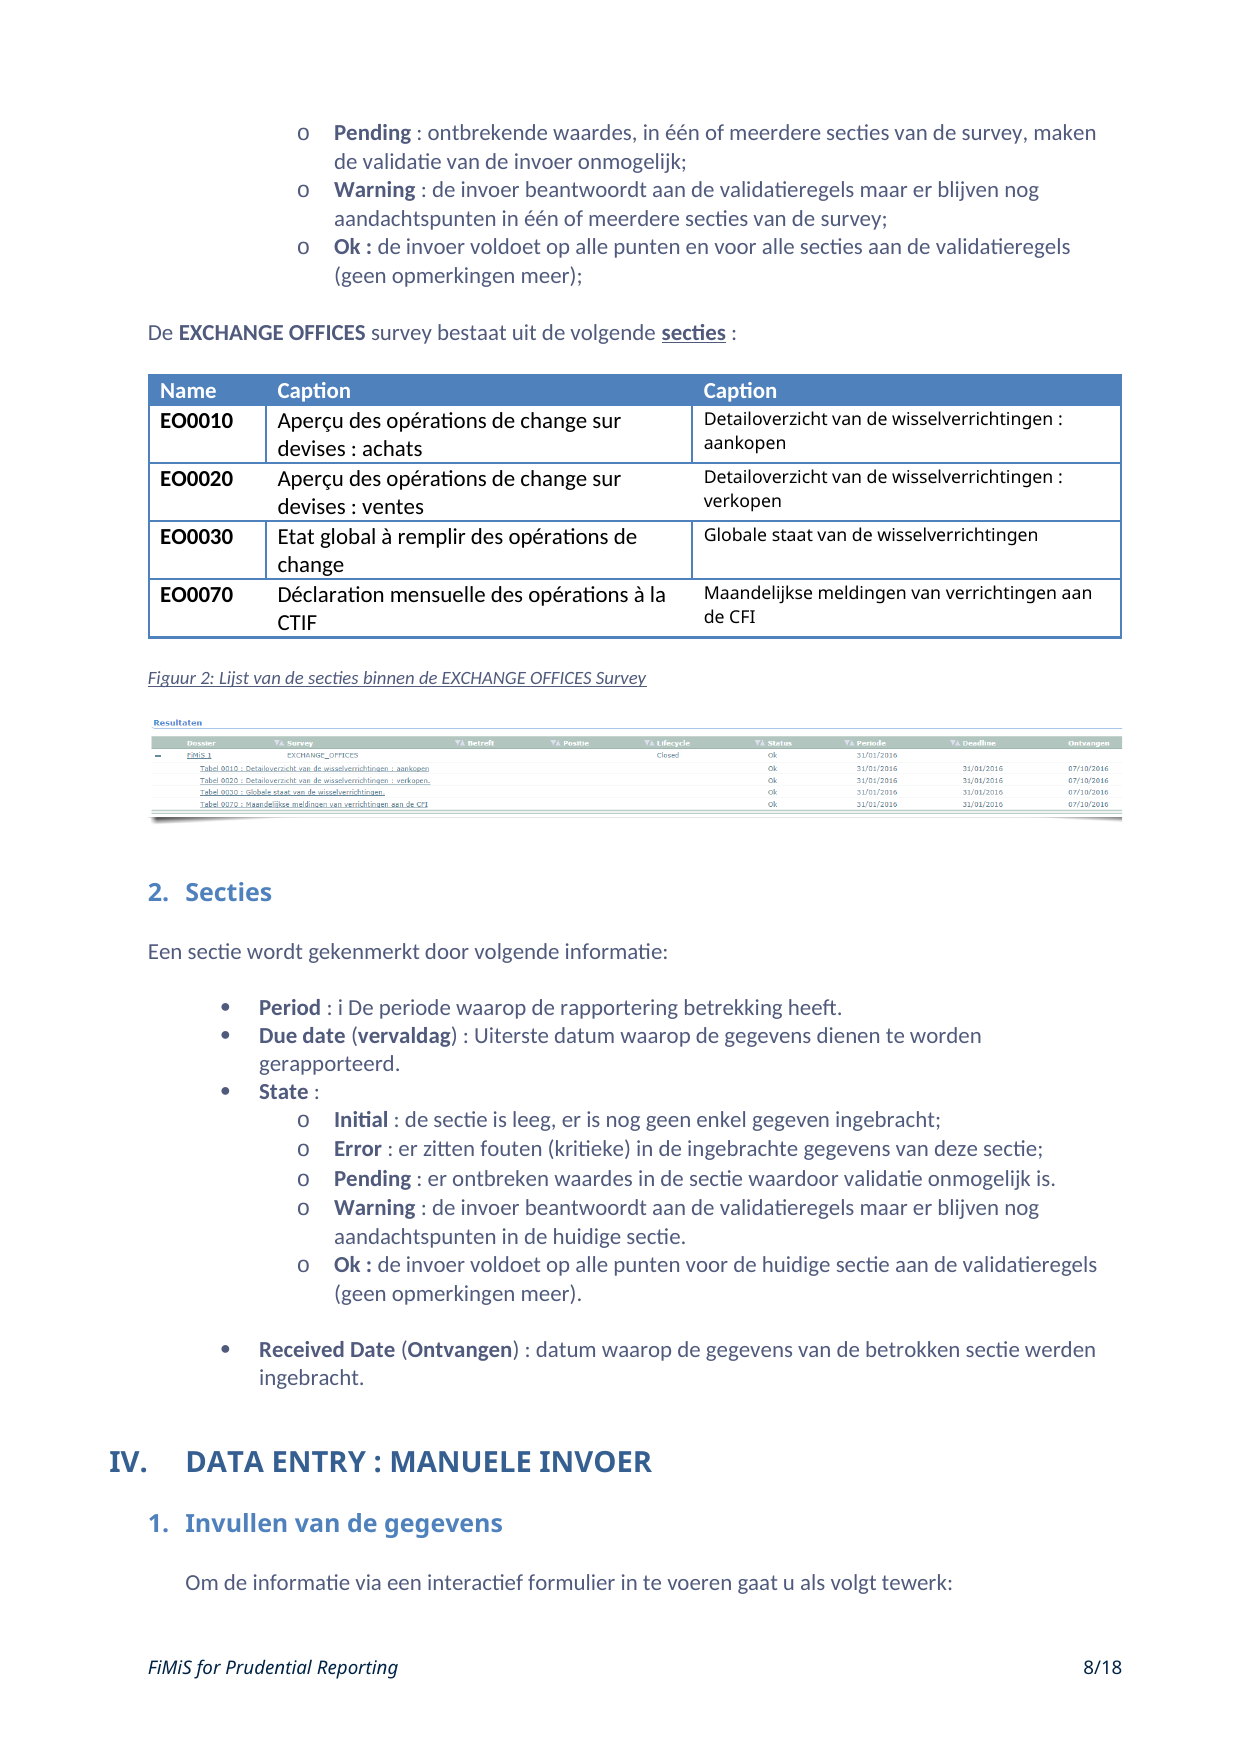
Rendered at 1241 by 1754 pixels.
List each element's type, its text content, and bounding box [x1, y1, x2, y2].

list Ok : de invoer voldoet op alle punten voor de huidige sectie aan de validatieregels (geen opmerkingen meer). [296, 1250, 1122, 1307]
table_header Name [150, 376, 266, 404]
table_cell Etat global à remplir des opérations de change [267, 522, 691, 578]
list Pending : ontbrekende waardes, in één of meerdere secties van de survey, maken de validatie van de invoer onmogelijk; [296, 118, 1122, 175]
list Received Date (Ontvangen) : datum waarop de gegevens van de betrokken sectie werden ingebracht. [221, 1335, 1122, 1391]
text De EXCHANGE OFFICES survey bestaat uit de volgende secties : [148, 318, 1122, 346]
list Initial : de sectie is leeg, er is nog geen enkel gegeven ingebracht; [296, 1105, 1122, 1134]
table_cell EO0070 [150, 580, 266, 636]
table_cell Detailoverzicht van de wisselverrichtingen : aankopen [693, 406, 1120, 462]
list Warning : de invoer beantwoordt aan de validatieregels maar er blijven nog aandachtspunten in de huidige sectie. [296, 1193, 1122, 1250]
list State : [221, 1077, 1122, 1105]
table_cell EO0010 [150, 406, 265, 462]
table_cell EO0020 [150, 464, 266, 520]
subtitle Secties [148, 875, 1122, 909]
list Warning : de invoer beantwoordt aan de validatieregels maar er blijven nog aandachtspunten in één of meerdere secties van de survey; [296, 175, 1122, 232]
subtitle DATA ENTRY : MANUELE INVOER [148, 1441, 1122, 1481]
list Pending : er ontbreken waardes in de sectie waardoor validatie onmogelijk is. [296, 1164, 1122, 1193]
subtitle Invullen van de gegevens [148, 1506, 1122, 1540]
table_cell Detailoverzicht van de wisselverrichtingen : verkopen [692, 464, 1120, 520]
table_cell Globale staat van de wisselverrichtingen [693, 522, 1120, 578]
text Een sectie wordt gekenmerkt door volgende informatie: [148, 937, 1122, 965]
table_header Caption [692, 376, 1120, 404]
table_cell Aperçu des opérations de change sur devises : ventes [266, 464, 692, 520]
list Error : er zitten fouten (kritieke) in de ingebrachte gegevens van deze sectie; [296, 1134, 1122, 1164]
list Period : i De periode waarop de rapportering betrekking heeft. [221, 993, 1122, 1021]
picture [147, 712, 1123, 827]
table_cell EO0030 [150, 522, 265, 578]
table_cell Déclaration mensuelle des opérations à la CTIF [266, 580, 692, 636]
table_cell Aperçu des opérations de change sur devises : achats [267, 406, 691, 462]
table_cell Maandelijkse meldingen van verrichtingen aan de CFI [692, 580, 1120, 636]
text Om de informatie via een interactief formulier in te voeren gaat u als volgt tewerk: [185, 1568, 1122, 1596]
table_header Caption [266, 376, 692, 404]
text Figuur 2: Lijst van de secties binnen de EXCHANGE OFFICES Survey [148, 666, 1122, 689]
list Ok : de invoer voldoet op alle punten en voor alle secties aan de validatieregels (geen opmerkingen meer); [296, 232, 1122, 290]
list Due date (vervaldag) : Uiterste datum waarop de gegevens dienen te worden gerapporteerd. [221, 1021, 1122, 1077]
